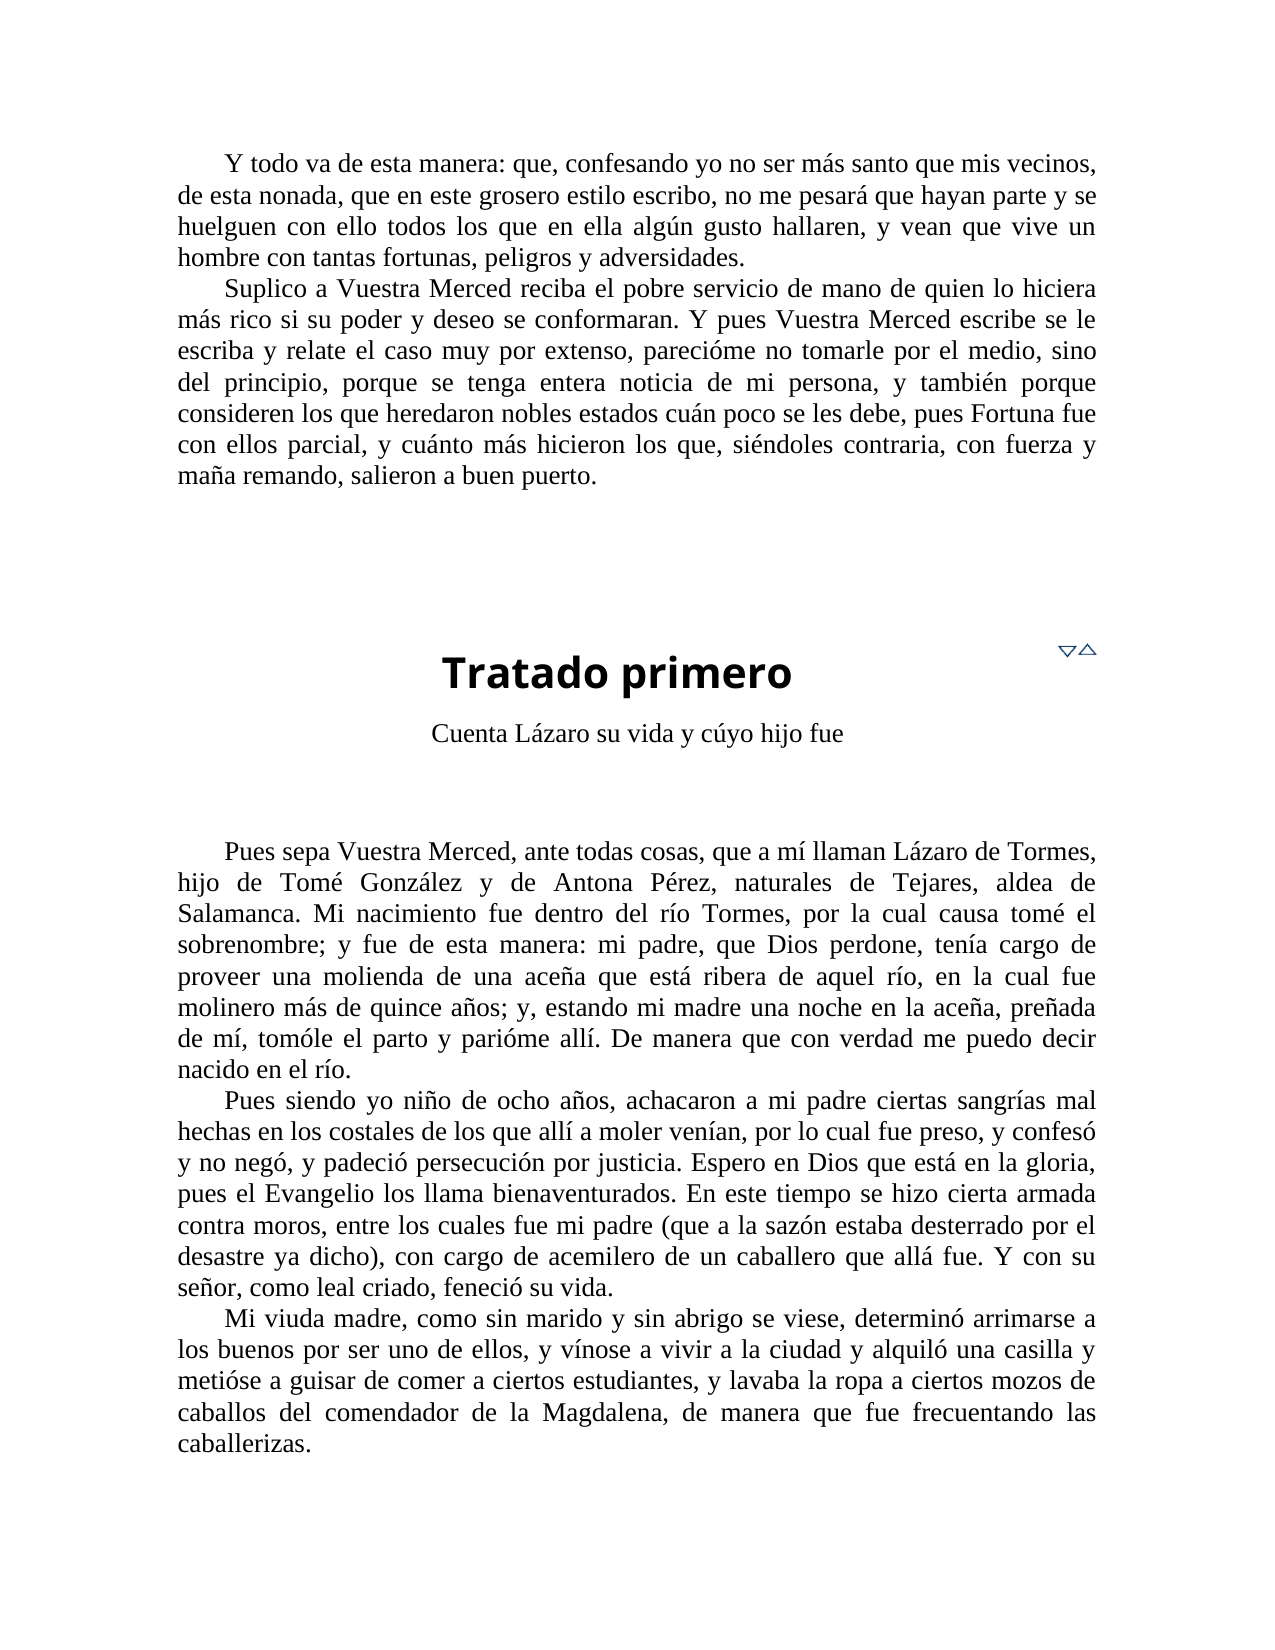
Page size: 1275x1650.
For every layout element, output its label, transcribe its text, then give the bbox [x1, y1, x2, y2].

picture [1057, 642, 1098, 659]
text Tratado primero [177, 643, 1098, 701]
text Pues siendo yo niño de ocho años, achacaron a mi padre ciertas sangrías mal hechas en los costales de los que allí a moler venían, por lo cual fue preso, y confesó y no negó, y padeció persecución por justicia. Espero en Dios que está en la gloria, pues el Evangelio los llama bienaventurados. En este tiempo se hizo cierta armada contra moros, entre los cuales fue mi padre (que a la sazón estaba desterrado por el desastre ya dicho), con cargo de acemilero de un caballero que allá fue. Y con su señor, como leal criado, feneció su vida. [177, 1084, 1098, 1302]
text Cuenta Lázaro su vida y cúyo hijo fue [177, 717, 1098, 776]
text Mi viuda madre, como sin marido y sin abrigo se viese, determinó arrimarse a los buenos por ser uno de ellos, y vínose a vivir a la ciudad y alquiló una casilla y metióse a guisar de comer a ciertos estudiantes, y lavaba la ropa a ciertos mozos de caballos del comendador de la Magdalena, de manera que fue frecuentando las caballerizas. [177, 1302, 1098, 1458]
text Pues sepa Vuestra Merced, ante todas cosas, que a mí llaman Lázaro de Tormes, hijo de Tomé González y de Antona Pérez, naturales de Tejares, aldea de Salamanca. Mi nacimiento fue dentro del río Tormes, por la cual causa tomé el sobrenombre; y fue de esta manera: mi padre, que Dios perdone, tenía cargo de proveer una molienda de una aceña que está ribera de aquel río, en la cual fue molinero más de quince años; y, estando mi madre una noche en la aceña, preñada de mí, tomóle el parto y parióme allí. De manera que con verdad me puedo decir nacido en el río. [177, 835, 1098, 1084]
text Y todo va de esta manera: que, confesando yo no ser más santo que mis vecinos, de esta nonada, que en este grosero estilo escribo, no me pesará que hayan parte y se huelguen con ello todos los que en ella algún gusto hallaren, y vean que vive un hombre con tantas fortunas, peligros y adversidades. [177, 148, 1098, 272]
text Suplico a Vuestra Merced reciba el pobre servicio de mano de quien lo hiciera más rico si su poder y deseo se conformaran. Y pues Vuestra Merced escribe se le escriba y relate el caso muy por extenso, parecióme no tomarle por el medio, sino del principio, porque se tenga entera noticia de mi persona, y también porque consideren los que heredaron nobles estados cuán poco se les debe, pues Fortuna fue con ellos parcial, y cuánto más hicieron los que, siéndoles contraria, con fuerza y maña remando, salieron a buen puerto. [177, 272, 1098, 490]
